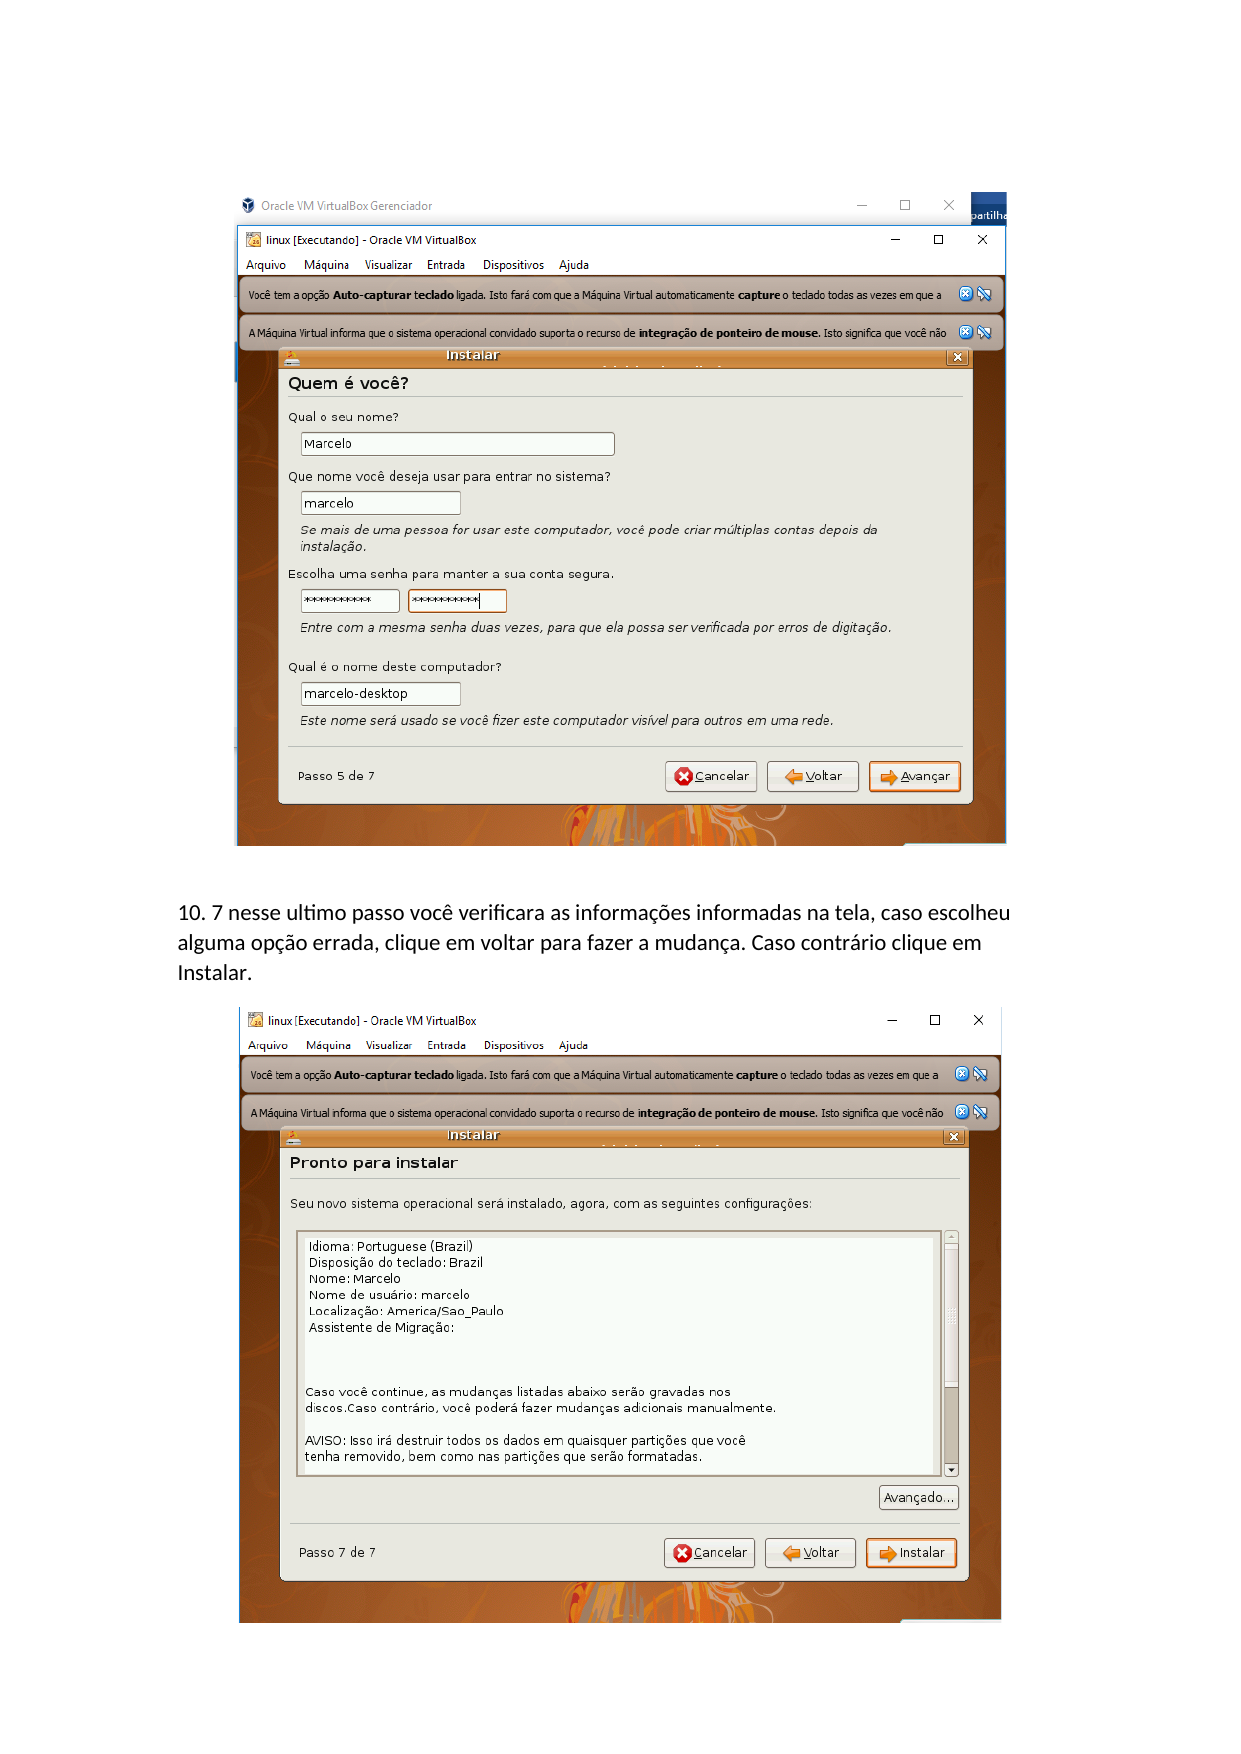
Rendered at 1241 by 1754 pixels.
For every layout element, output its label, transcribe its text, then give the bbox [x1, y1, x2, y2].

text 10. 7 nesse ultimo passo você verificara as informações informadas na tela, caso escolheu alguma opção errada, clique em voltar para fazer a mudança. Caso contrário clique em Instalar. [177, 898, 1063, 986]
picture [233, 192, 1007, 846]
picture [238, 1007, 1002, 1623]
